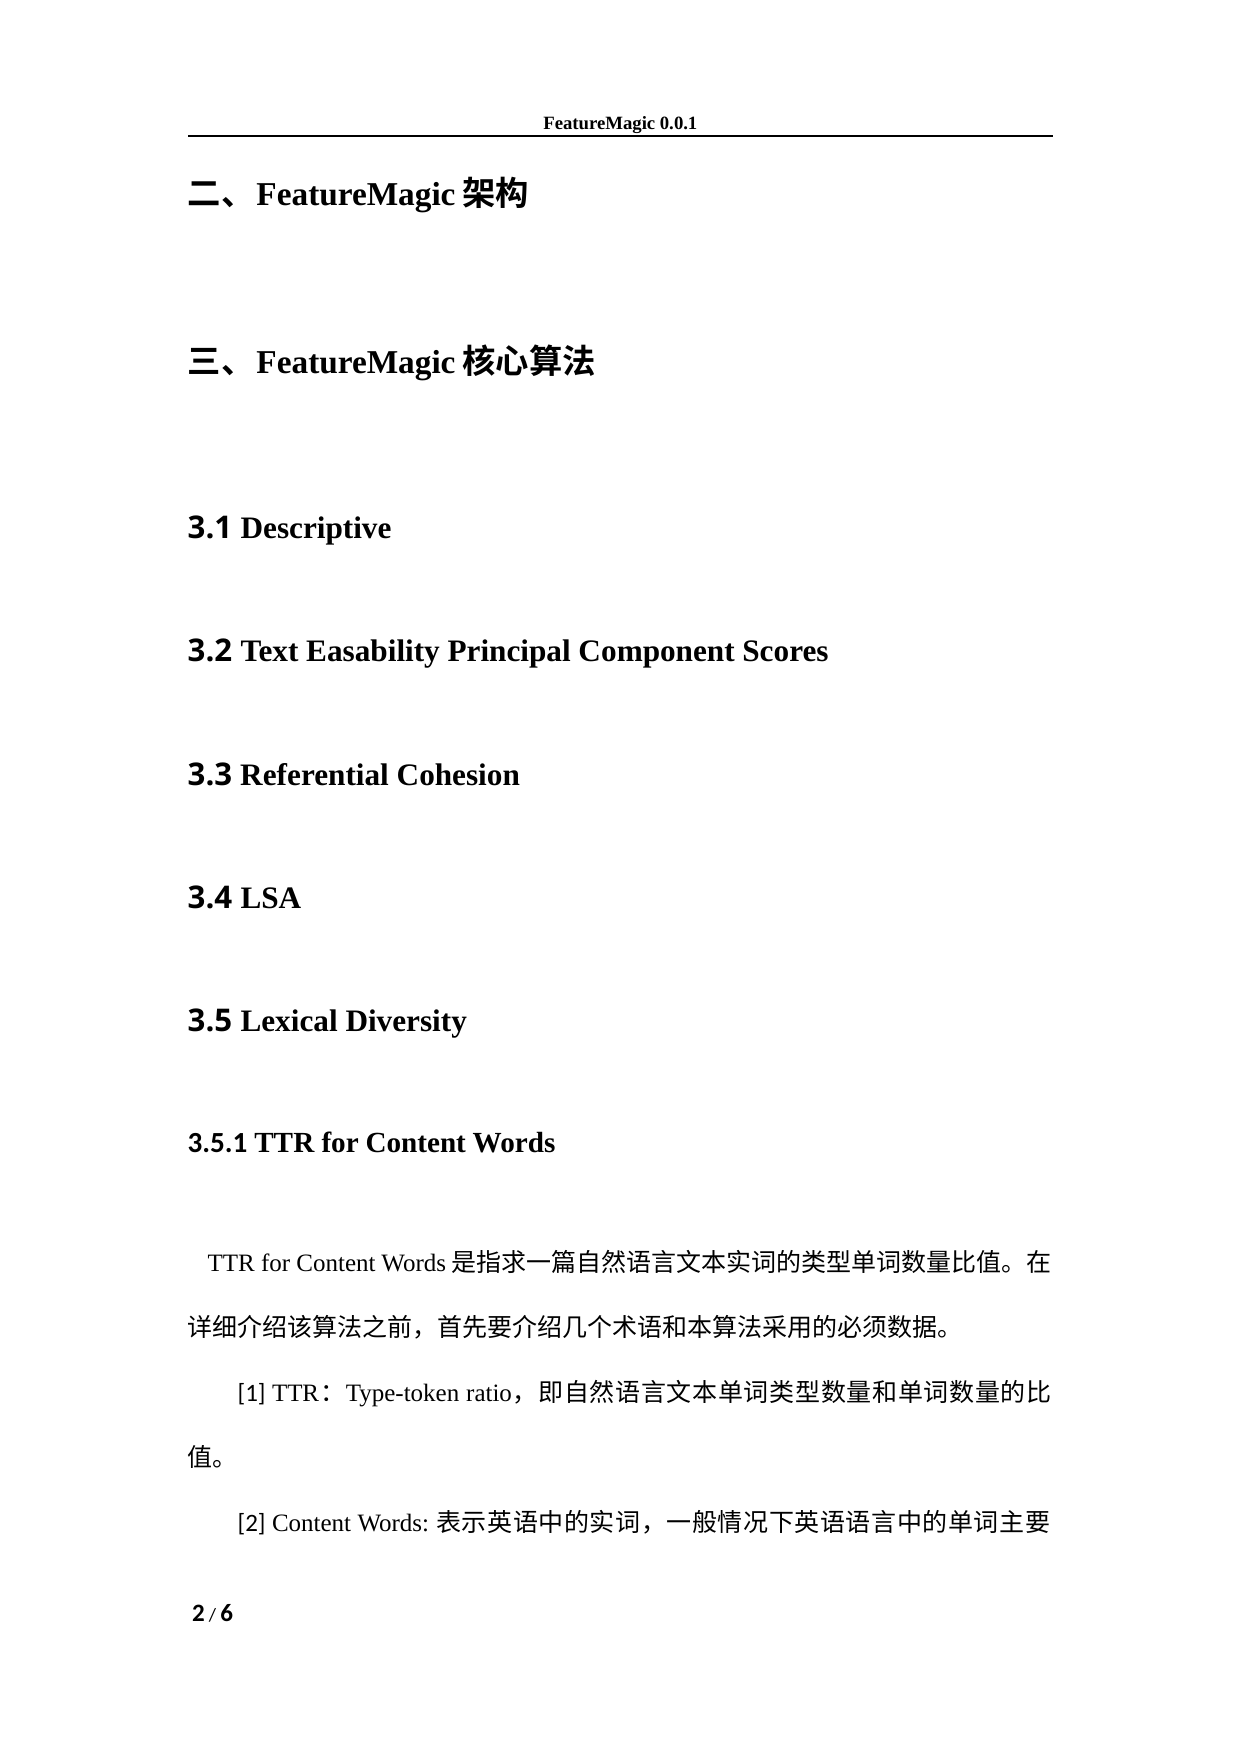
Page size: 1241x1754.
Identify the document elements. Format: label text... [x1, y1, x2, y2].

subtitle 3.1 Descriptive [187, 494, 1053, 559]
subtitle 3.4 LSA [187, 863, 1053, 928]
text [187, 1488, 1053, 1553]
text [1] TTR：Type-token ratio，即自然语言文本单词类型数量和单词数量的比值。 [187, 1358, 1053, 1488]
subtitle FeatureMagic架构 [187, 158, 1053, 223]
subtitle FeatureMagic核心算法 [187, 327, 1053, 392]
subtitle 3.2 Text Easability Principal Component Scores [187, 617, 1053, 682]
subtitle 3.5.1 TTR for Content Words [187, 1110, 1053, 1175]
text TTR for Content Words是指求一篇自然语言文本实词的类型单词数量比值。在详细介绍该算法之前，首先要介绍几个术语和本算法采用的必须数据。 [187, 1228, 1053, 1358]
subtitle 3.3 Referential Cohesion [187, 740, 1053, 805]
subtitle 3.5 Lexical Diversity [187, 987, 1053, 1052]
